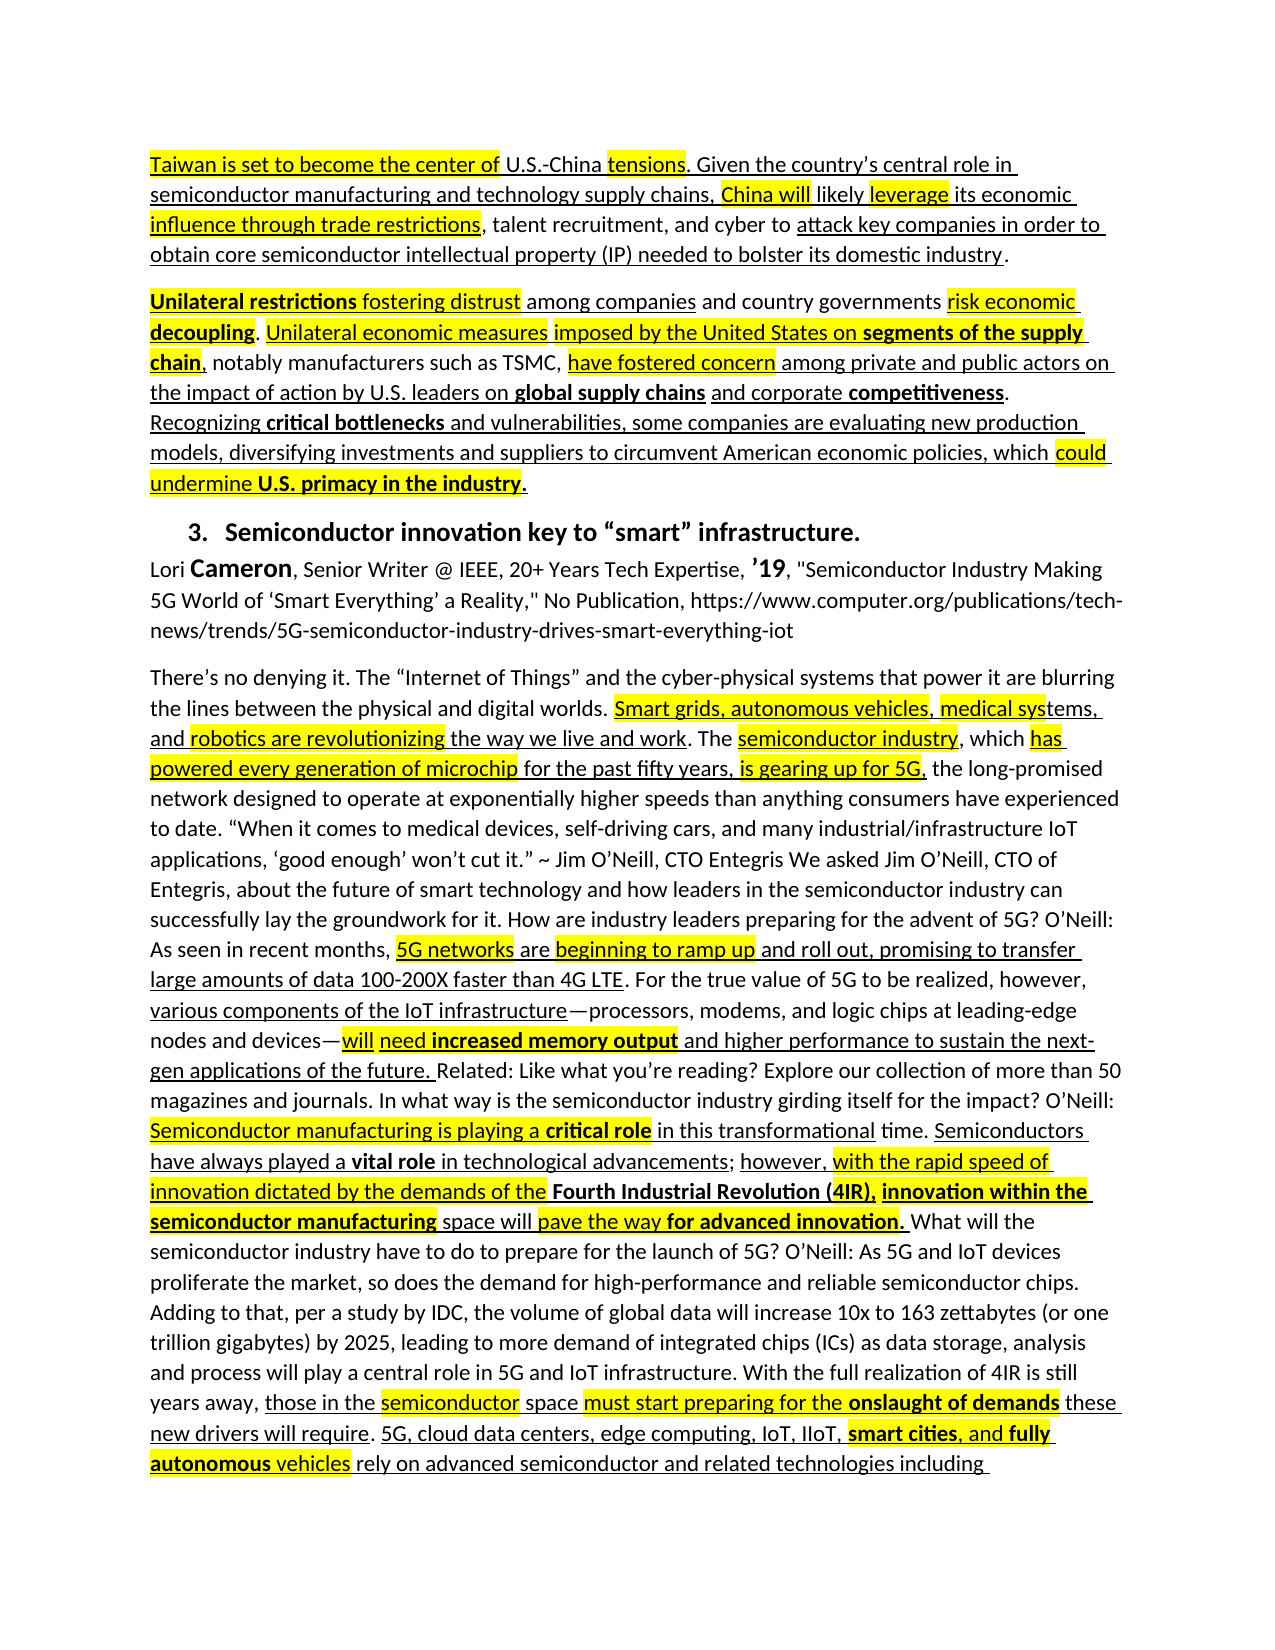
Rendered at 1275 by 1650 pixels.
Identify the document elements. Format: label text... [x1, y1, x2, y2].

text Lori Cameron, Senior Writer @ IEEE, 20+ Years Tech Expertise, ’19, "Semiconductor Industry Making 5G World of ‘Smart Everything’ a Reality," No Publication, https://www.computer.org/publications/tech-news/trends/5G-semiconductor-industry-drives-smart-everything-iot [150, 551, 1125, 645]
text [150, 663, 1125, 1477]
subtitle Semiconductor innovation key to “smart” infrastructure. [187, 516, 1125, 549]
text Unilateral restrictions fostering distrust among companies and country governments risk economic decoupling. Unilateral economic measures imposed by the United States on segments of the supply chain, notably manufacturers such as TSMC, have fostered concern among private and public actors on the impact of action by U.S. leaders on global supply chains and corporate competitiveness. Recognizing critical bottlenecks and vulnerabilities, some companies are evaluating new production models, diversifying investments and suppliers to circumvent American economic policies, which could undermine U.S. primacy in the industry. [150, 287, 1125, 497]
text Taiwan is set to become the center of U.S.-China tensions. Given the country’s central role in semiconductor manufacturing and technology supply chains, China will likely leverage its economic influence through trade restrictions, talent recruitment, and cyber to attack key companies in order to obtain core semiconductor intellectual property (IP) needed to bolster its domestic industry. [150, 150, 1125, 269]
